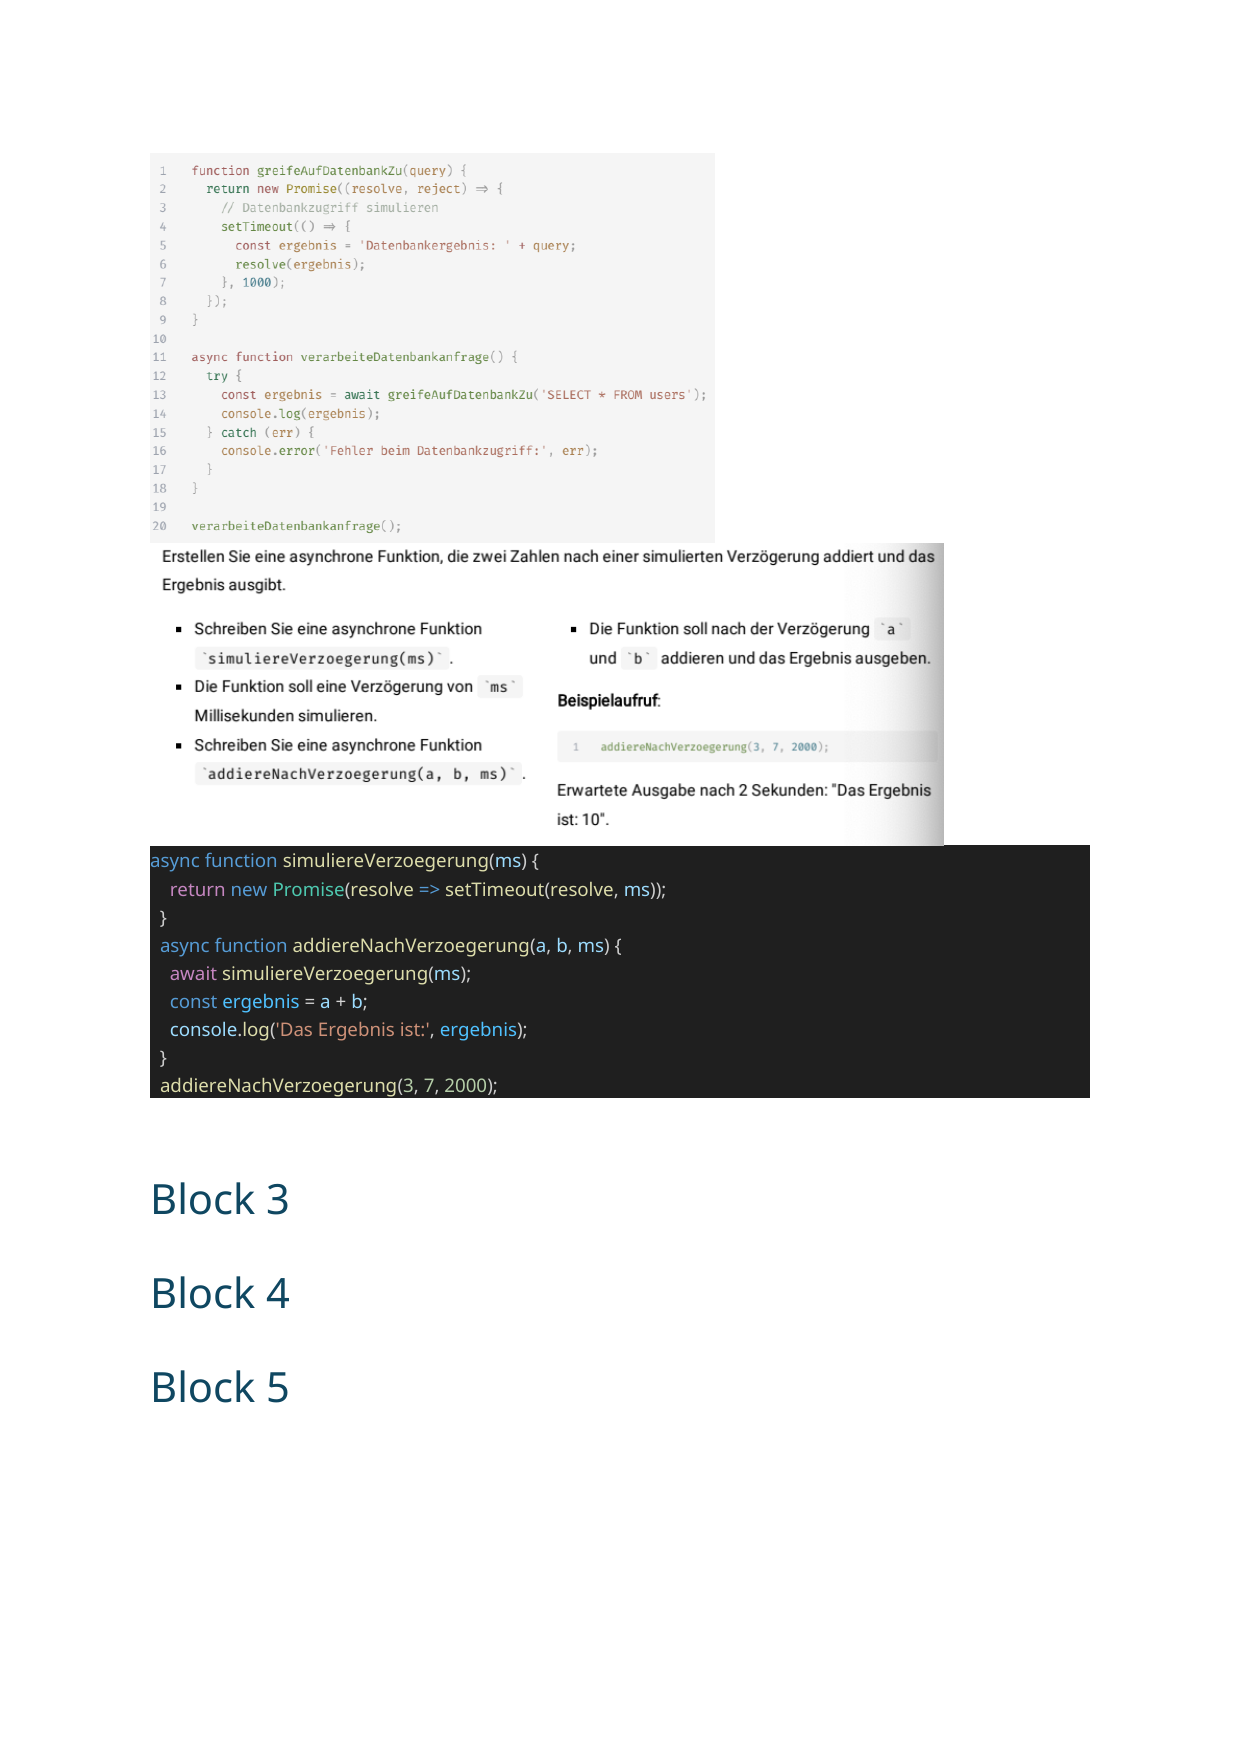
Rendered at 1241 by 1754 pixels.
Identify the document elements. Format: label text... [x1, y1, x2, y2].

text } [150, 901, 1090, 929]
picture [150, 150, 944, 846]
text } [150, 1042, 1090, 1070]
text console.log('Das Ergebnis ist:', ergebnis); [150, 1014, 1090, 1042]
text addiereNachVerzoegerung(3, 7, 2000); [150, 1070, 1090, 1098]
text async function addiereNachVerzoegerung(a, b, ms) { [150, 929, 1090, 958]
subtitle Block 5 [150, 1358, 1090, 1415]
subtitle Block 3 [150, 1170, 1090, 1227]
subtitle Block 4 [150, 1264, 1090, 1321]
text return new Promise(resolve => setTimeout(resolve, ms)); [150, 873, 1090, 901]
text await simuliereVerzoegerung(ms); [150, 958, 1090, 986]
text async function simuliereVerzoegerung(ms) { [150, 845, 1090, 873]
text const ergebnis = a + b; [150, 986, 1090, 1014]
